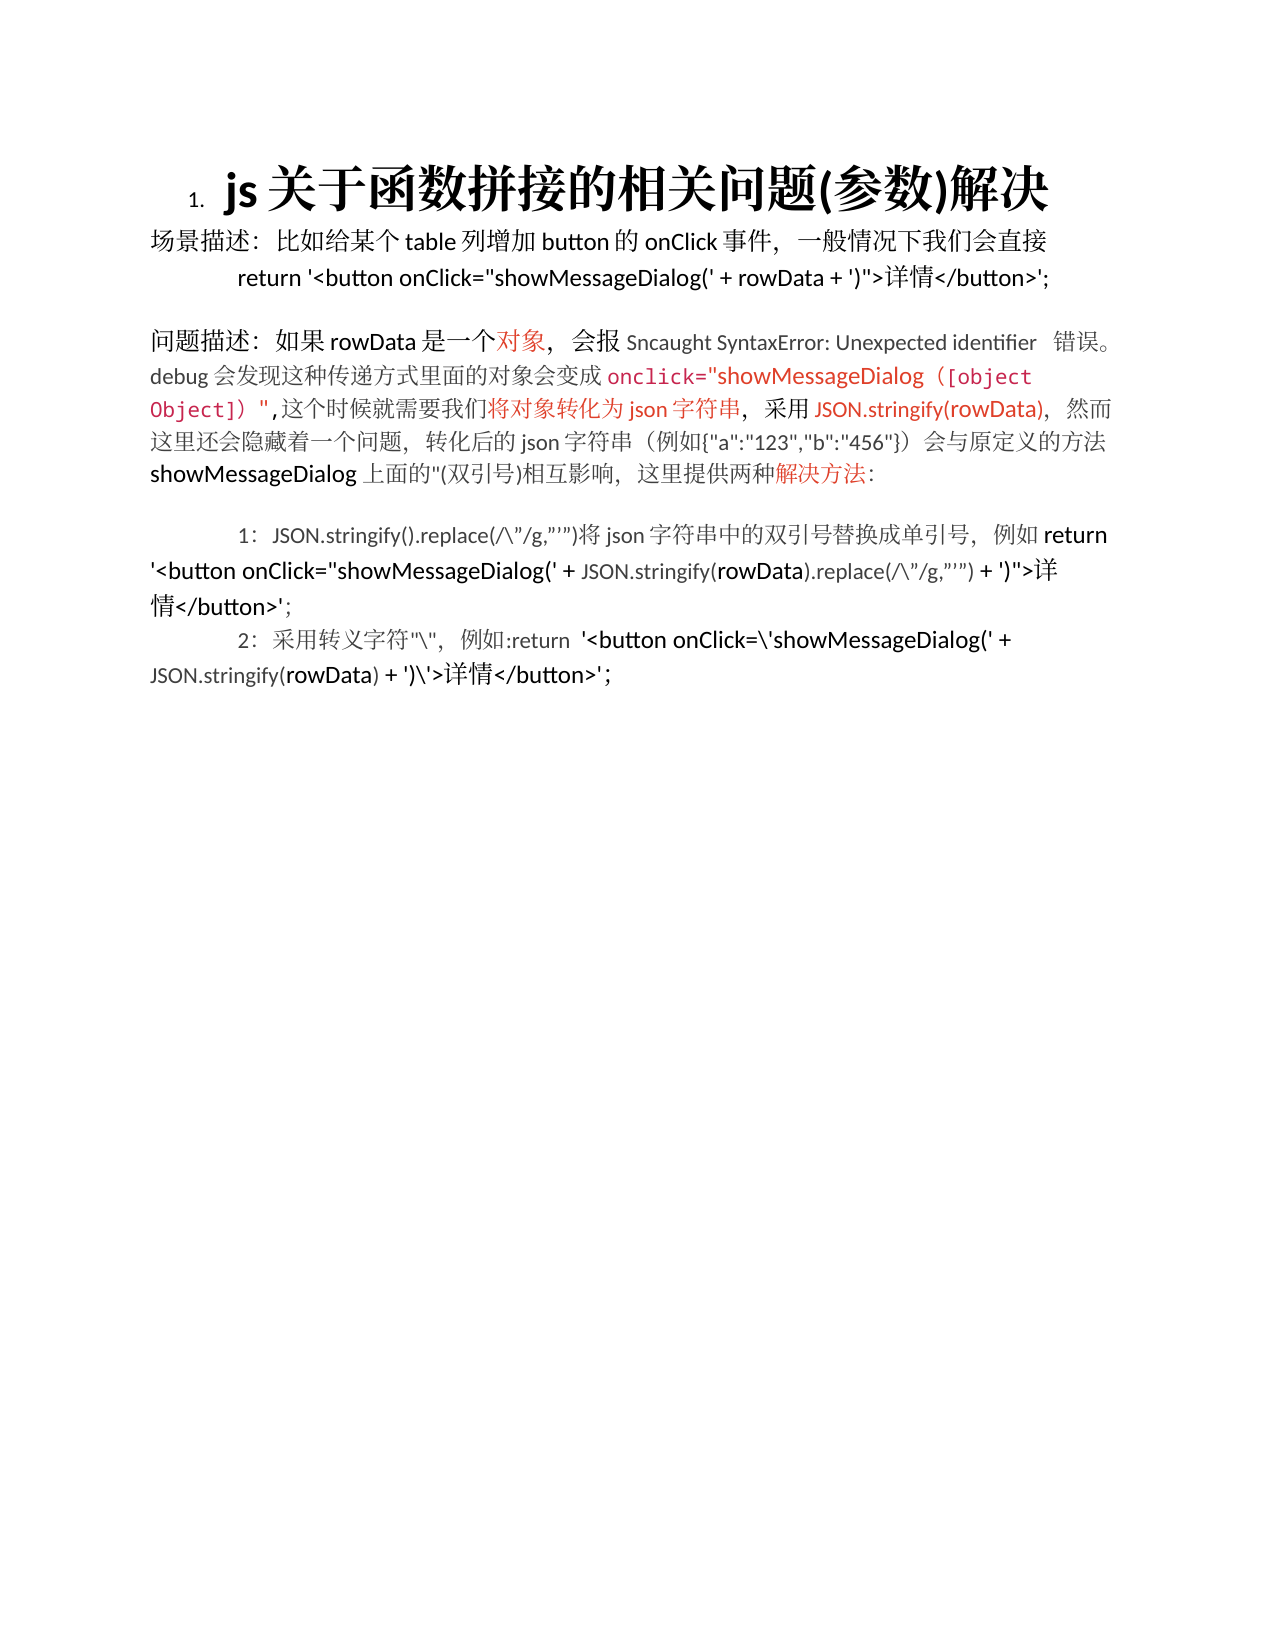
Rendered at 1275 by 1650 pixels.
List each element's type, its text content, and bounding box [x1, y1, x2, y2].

text 2：采用转义字符"\"，例如:return '<button onClick=\'showMessageDialog(' + JSON.stringify(rowData) + ')\'>详情</button>'； [150, 622, 1125, 691]
text return '<button onClick="showMessageDialog(' + rowData + ')">详情</button>'; [150, 258, 1125, 294]
text 1：JSON.stringify().replace(/\”/g,”’”)将json字符串中的双引号替换成单引号，例如return '<button onClick="showMessageDialog(' + JSON.stringify(rowData).replace(/\”/g,”’”) + ')">详情</button>'； [150, 517, 1125, 622]
text 场景描述：比如给某个table列增加button的onClick事件，一般情况下我们会直接 [150, 222, 1125, 258]
text 问题描述：如果rowData是一个对象，会报Sncaught SyntaxError: Unexpected identifier 错误。debug会发现这种传递方式里面的对象会变成onclick="showMessageDialog（[object Object]）",这个时候就需要我们将对象转化为json字符串，采用JSON.stringify(rowData)，然而这里还会隐藏着一个问题，转化后的json字符串（例如{"a":"123","b":"456"}）会与原定义的方法showMessageDialog上面的"(双引号)相互影响，这里提供两种解决方法： [150, 322, 1125, 489]
list js关于函数拼接的相关问题(参数)解决 [187, 150, 1125, 222]
